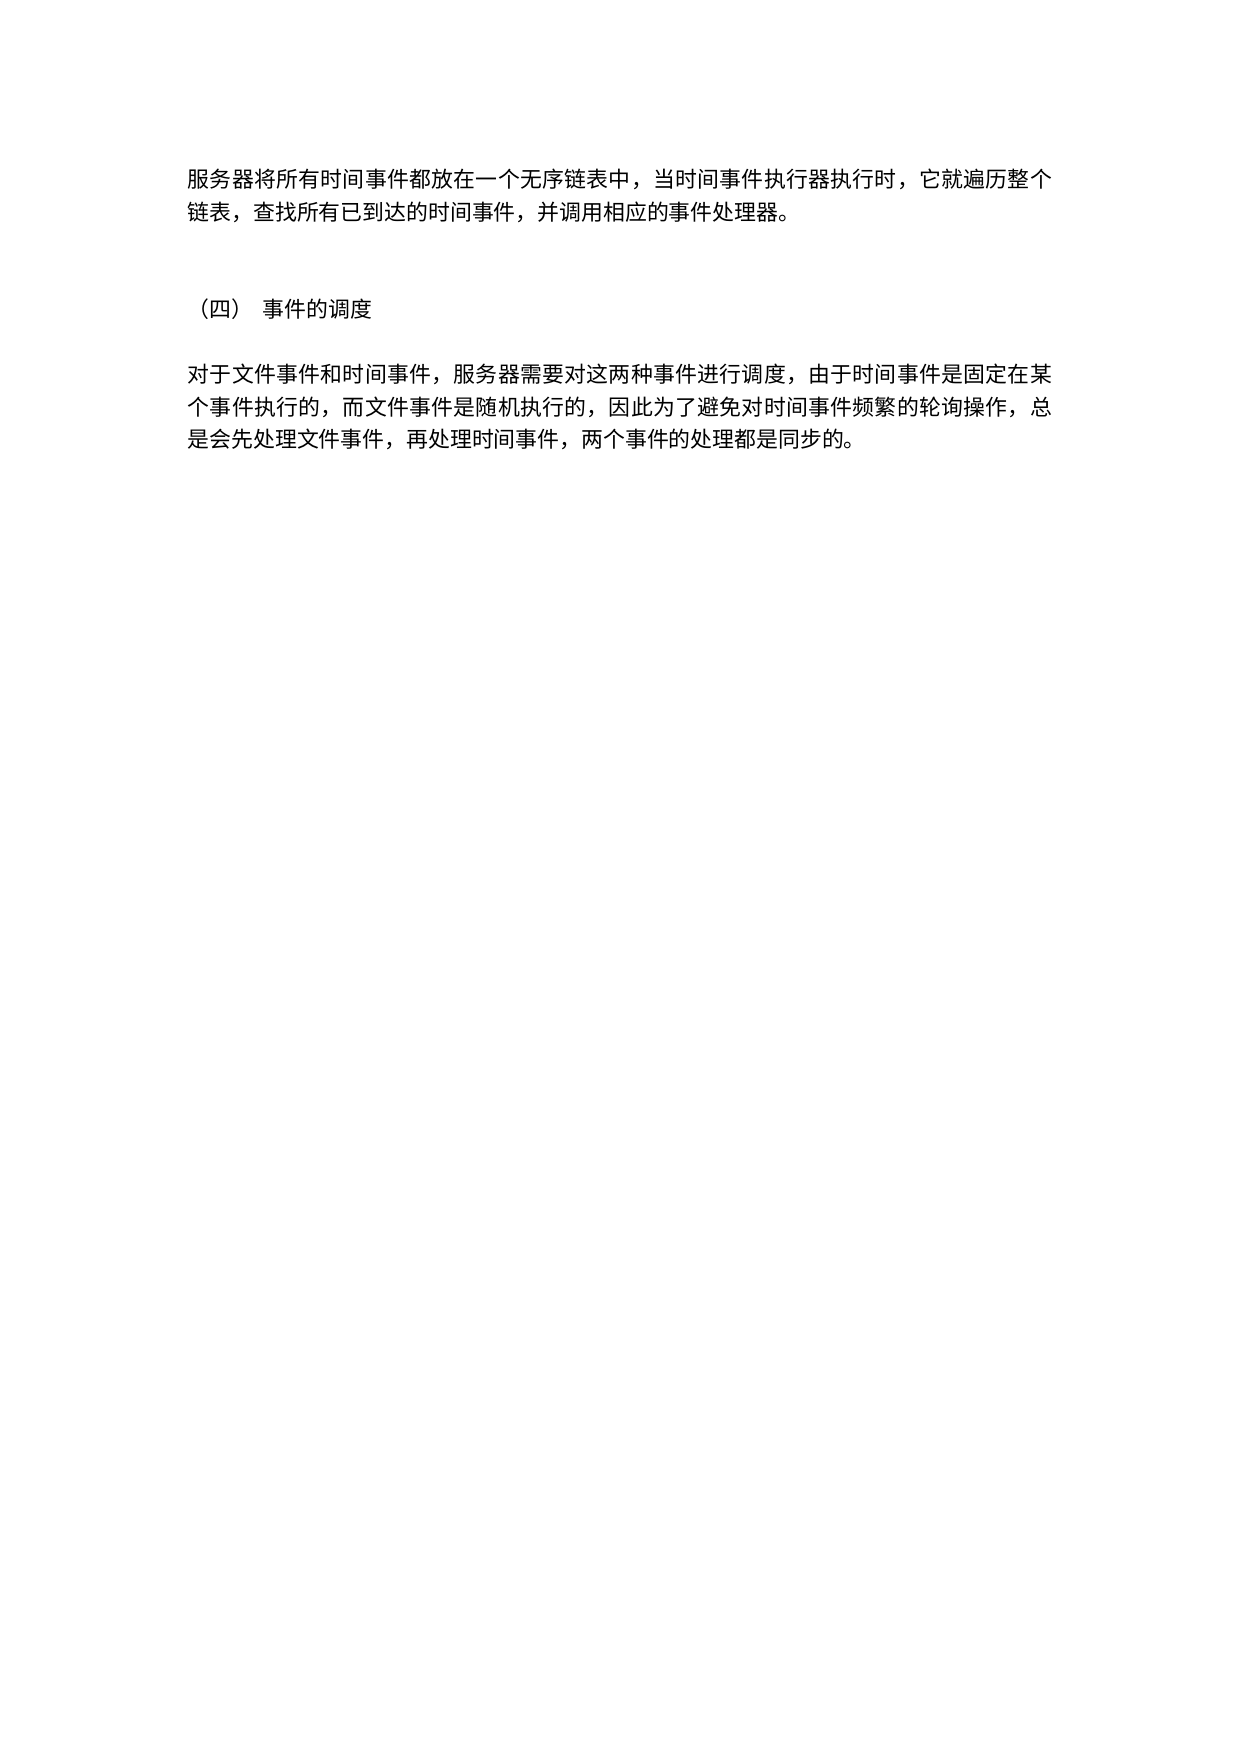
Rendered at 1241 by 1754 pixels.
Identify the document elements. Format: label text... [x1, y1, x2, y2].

list 事件的调度 [187, 292, 1053, 324]
text 对于文件事件和时间事件，服务器需要对这两种事件进行调度，由于时间事件是固定在某个事件执行的，而文件事件是随机执行的，因此为了避免对时间事件频繁的轮询操作，总是会先处理文件事件，再处理时间事件，两个事件的处理都是同步的。 [187, 357, 1053, 454]
text 服务器将所有时间事件都放在一个无序链表中，当时间事件执行器执行时，它就遍历整个链表，查找所有已到达的时间事件，并调用相应的事件处理器。 [187, 162, 1053, 227]
